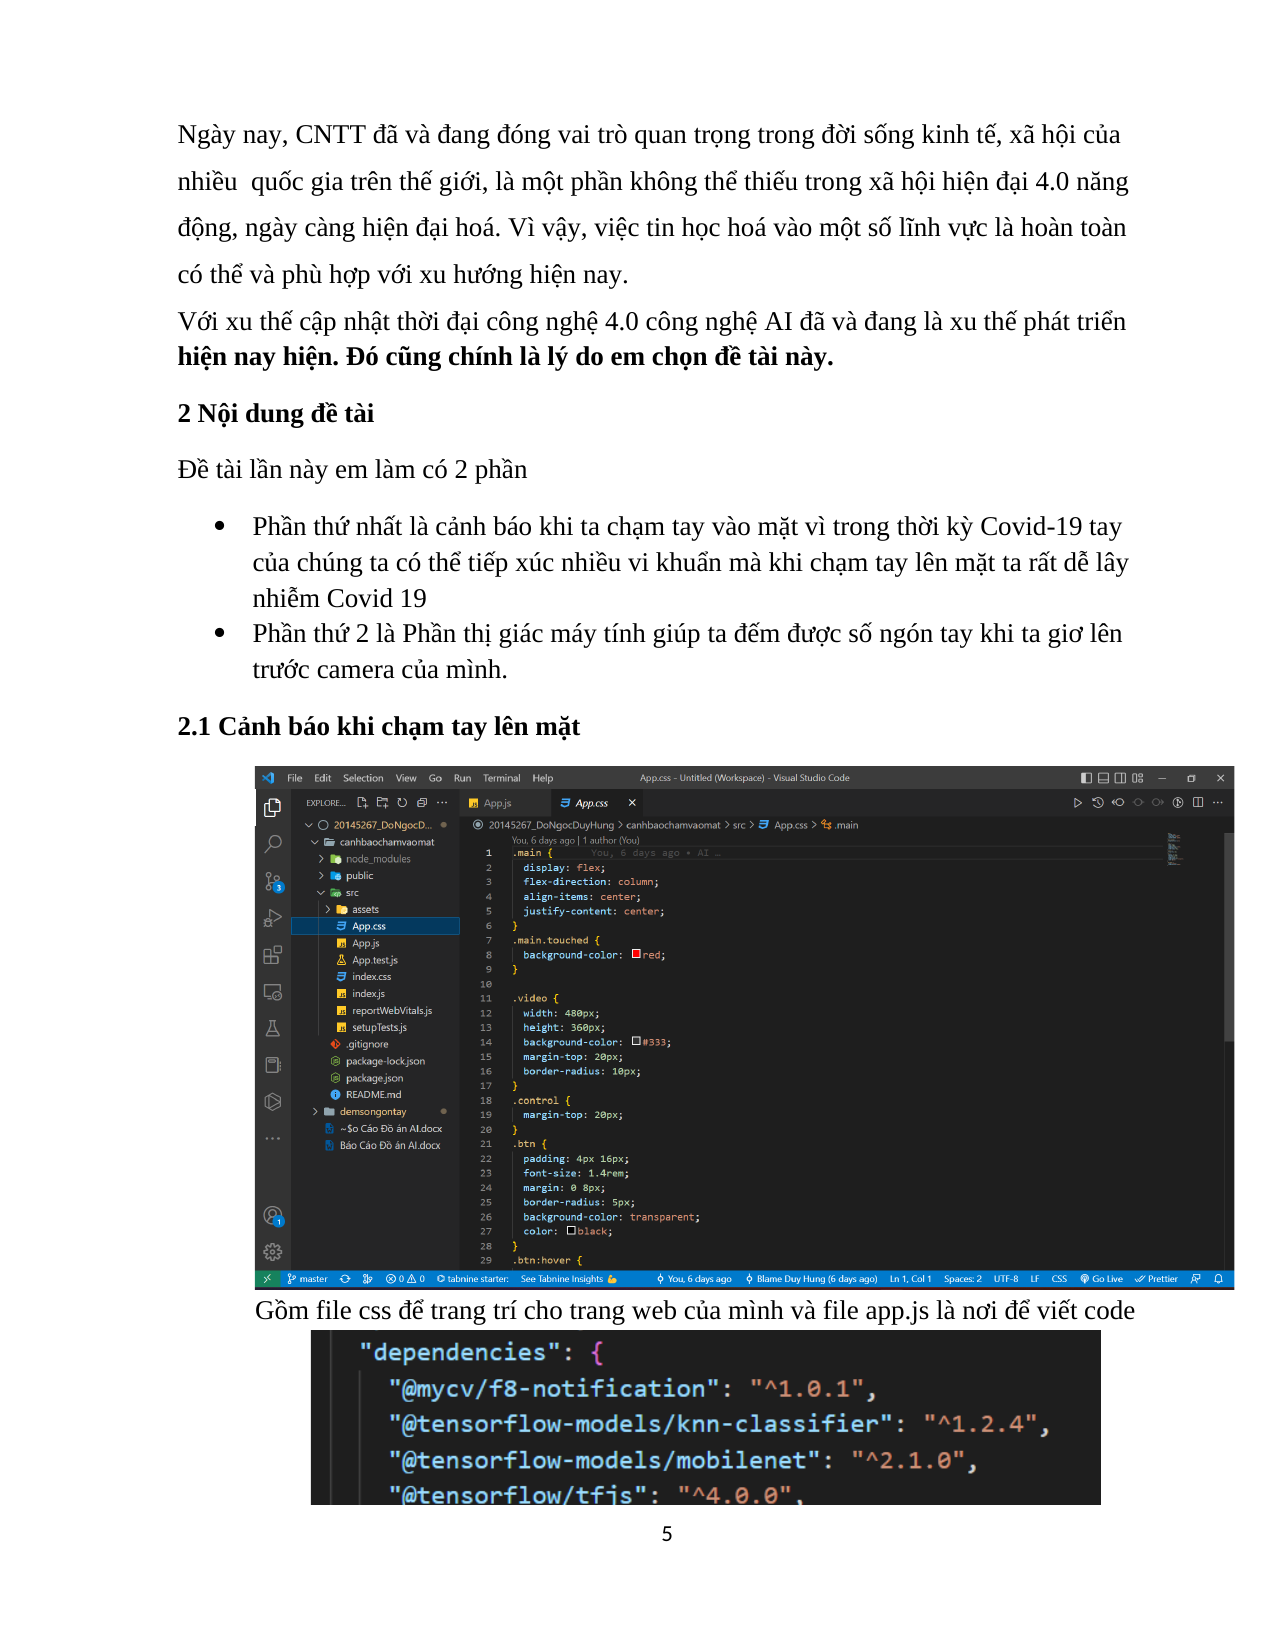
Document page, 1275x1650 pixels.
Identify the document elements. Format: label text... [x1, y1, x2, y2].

text 2 Nội dung đề tài [177, 397, 1157, 428]
picture [310, 1330, 1101, 1505]
text Với xu thế cập nhật thời đại công nghệ 4.0 công nghệ AI đã và đang là xu thế phát triển hiện nay hiện. Đó cũng chính là lý do em chọn đề tài này. [177, 305, 1157, 372]
list Phần thứ nhất là cảnh báo khi ta chạm tay vào mặt vì trong thời kỳ Covid-19 tay của chúng ta có thể tiếp xúc nhiều vi khuẩn mà khi chạm tay lên mặt ta rất dễ lây nhiễm Covid 19 [215, 510, 1157, 613]
text 2.1 Cảnh báo khi chạm tay lên mặt [177, 710, 1157, 741]
list Phần thứ 2 là Phần thị giác máy tính giúp ta đếm được số ngón tay khi ta giơ lên trước camera của mình. [215, 617, 1157, 684]
list Gồm file css để trang trí cho trang web của mình và file app.js là nơi để viết code [255, 1294, 1157, 1325]
text Đề tài lần này em làm có 2 phần [177, 454, 1157, 485]
text Ngày nay, CNTT đã và đang đóng vai trò quan trọng trong đời sống kinh tế, xã hội của nhiều quốc gia trên thế giới, là một phần không thể thiếu trong xã hội hiện đại 4.0 năng động, ngày càng hiện đại hoá. Vì vậy, việc tin học hoá vào một số lĩnh vực là hoàn toàn có thể và phù hợp với xu hướng hiện nay. [177, 118, 1157, 289]
picture [254, 766, 1235, 1290]
